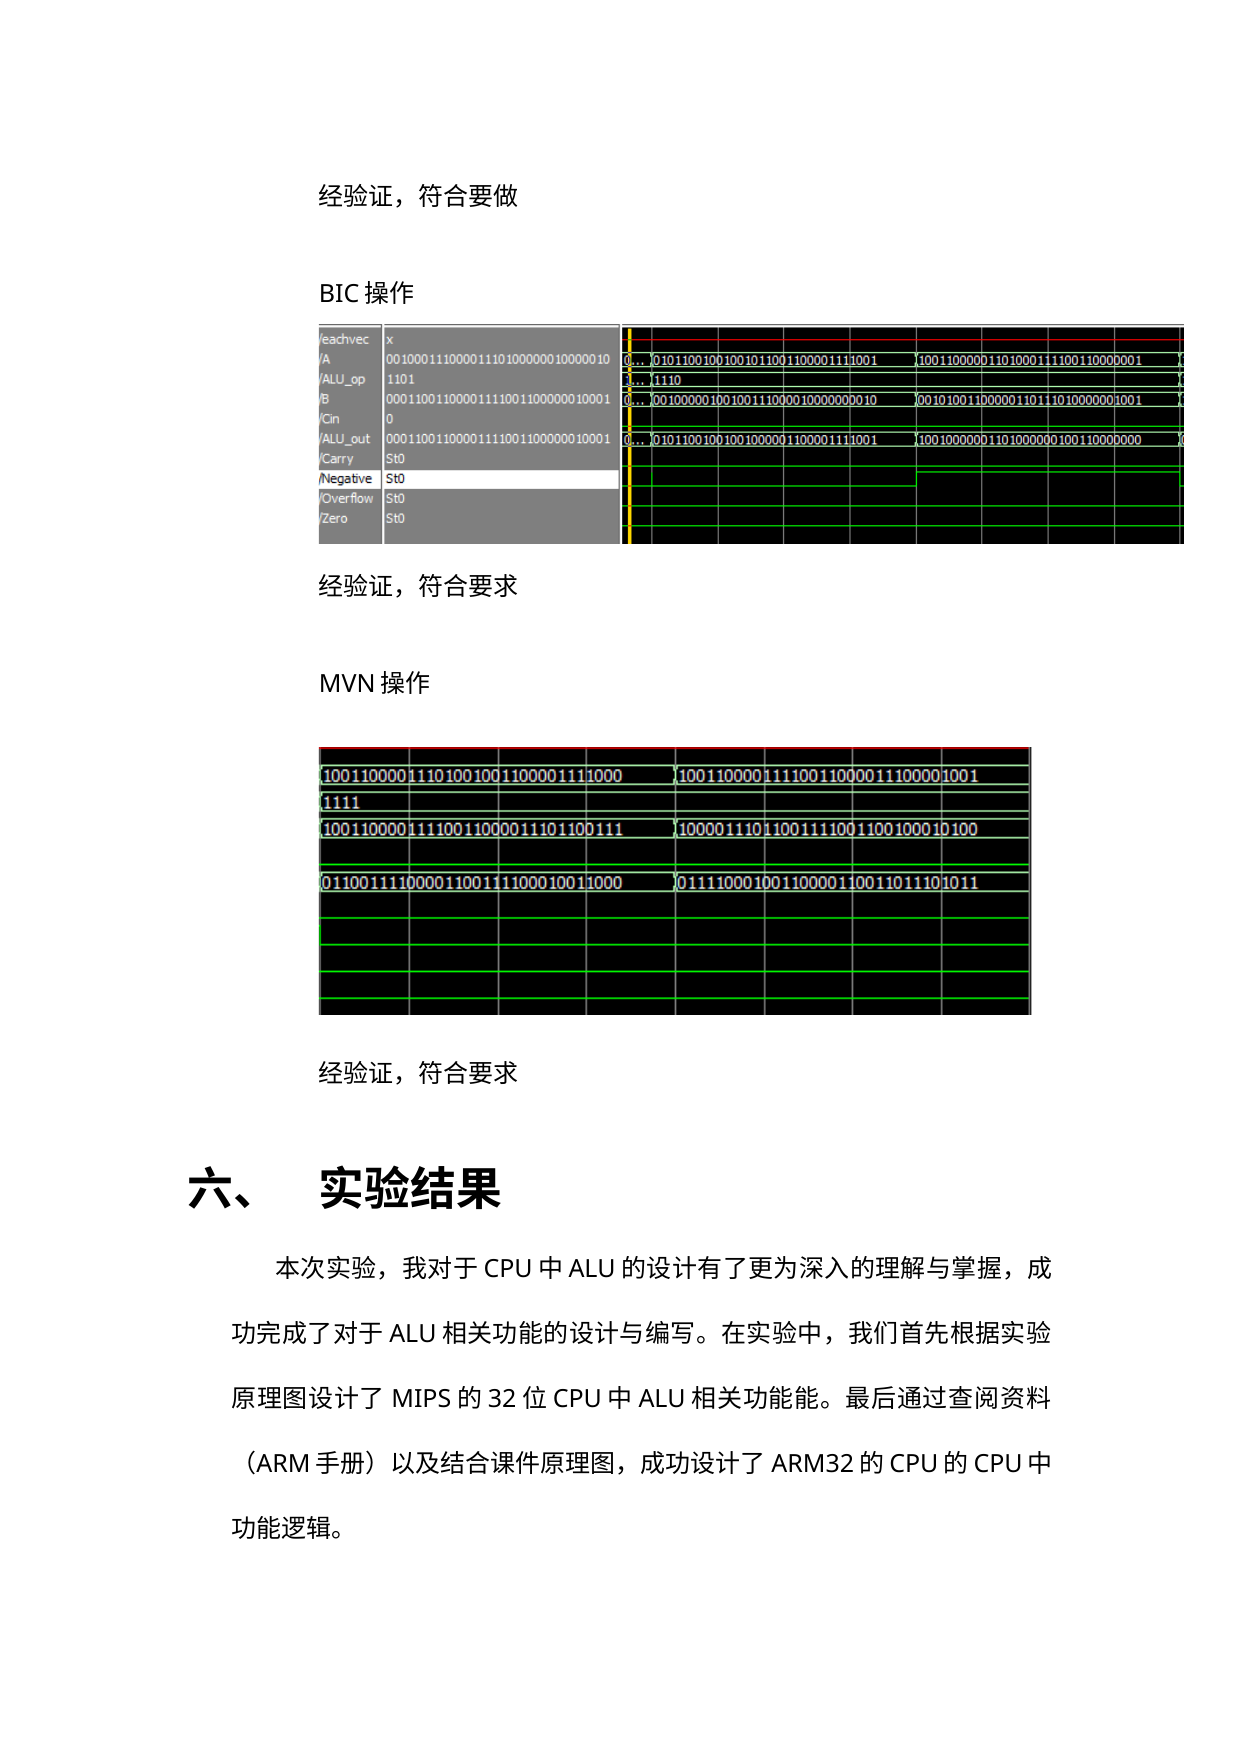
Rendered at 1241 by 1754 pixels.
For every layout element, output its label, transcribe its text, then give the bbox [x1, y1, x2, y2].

text 经验证，符合要求 [319, 552, 1053, 617]
text 经验证，符合要做 [319, 162, 1053, 227]
list 本次实验，我对于CPU中ALU的设计有了更为深入的理解与掌握，成功完成了对于ALU相关功能的设计与编写。在实验中，我们首先根据实验原理图设计了MIPS的32位CPU中ALU相关功能能。最后通过查阅资料（ARM手册）以及结合课件原理图，成功设计了ARM32的CPU的CPU中功能逻辑。 [231, 1234, 1053, 1559]
list 实验结果 [187, 1137, 1053, 1234]
text 经验证，符合要求 [319, 1039, 1053, 1104]
text BIC操作 [319, 259, 1053, 324]
picture [318, 324, 1184, 544]
picture [318, 747, 1032, 1015]
text MVN操作 [319, 649, 1053, 714]
